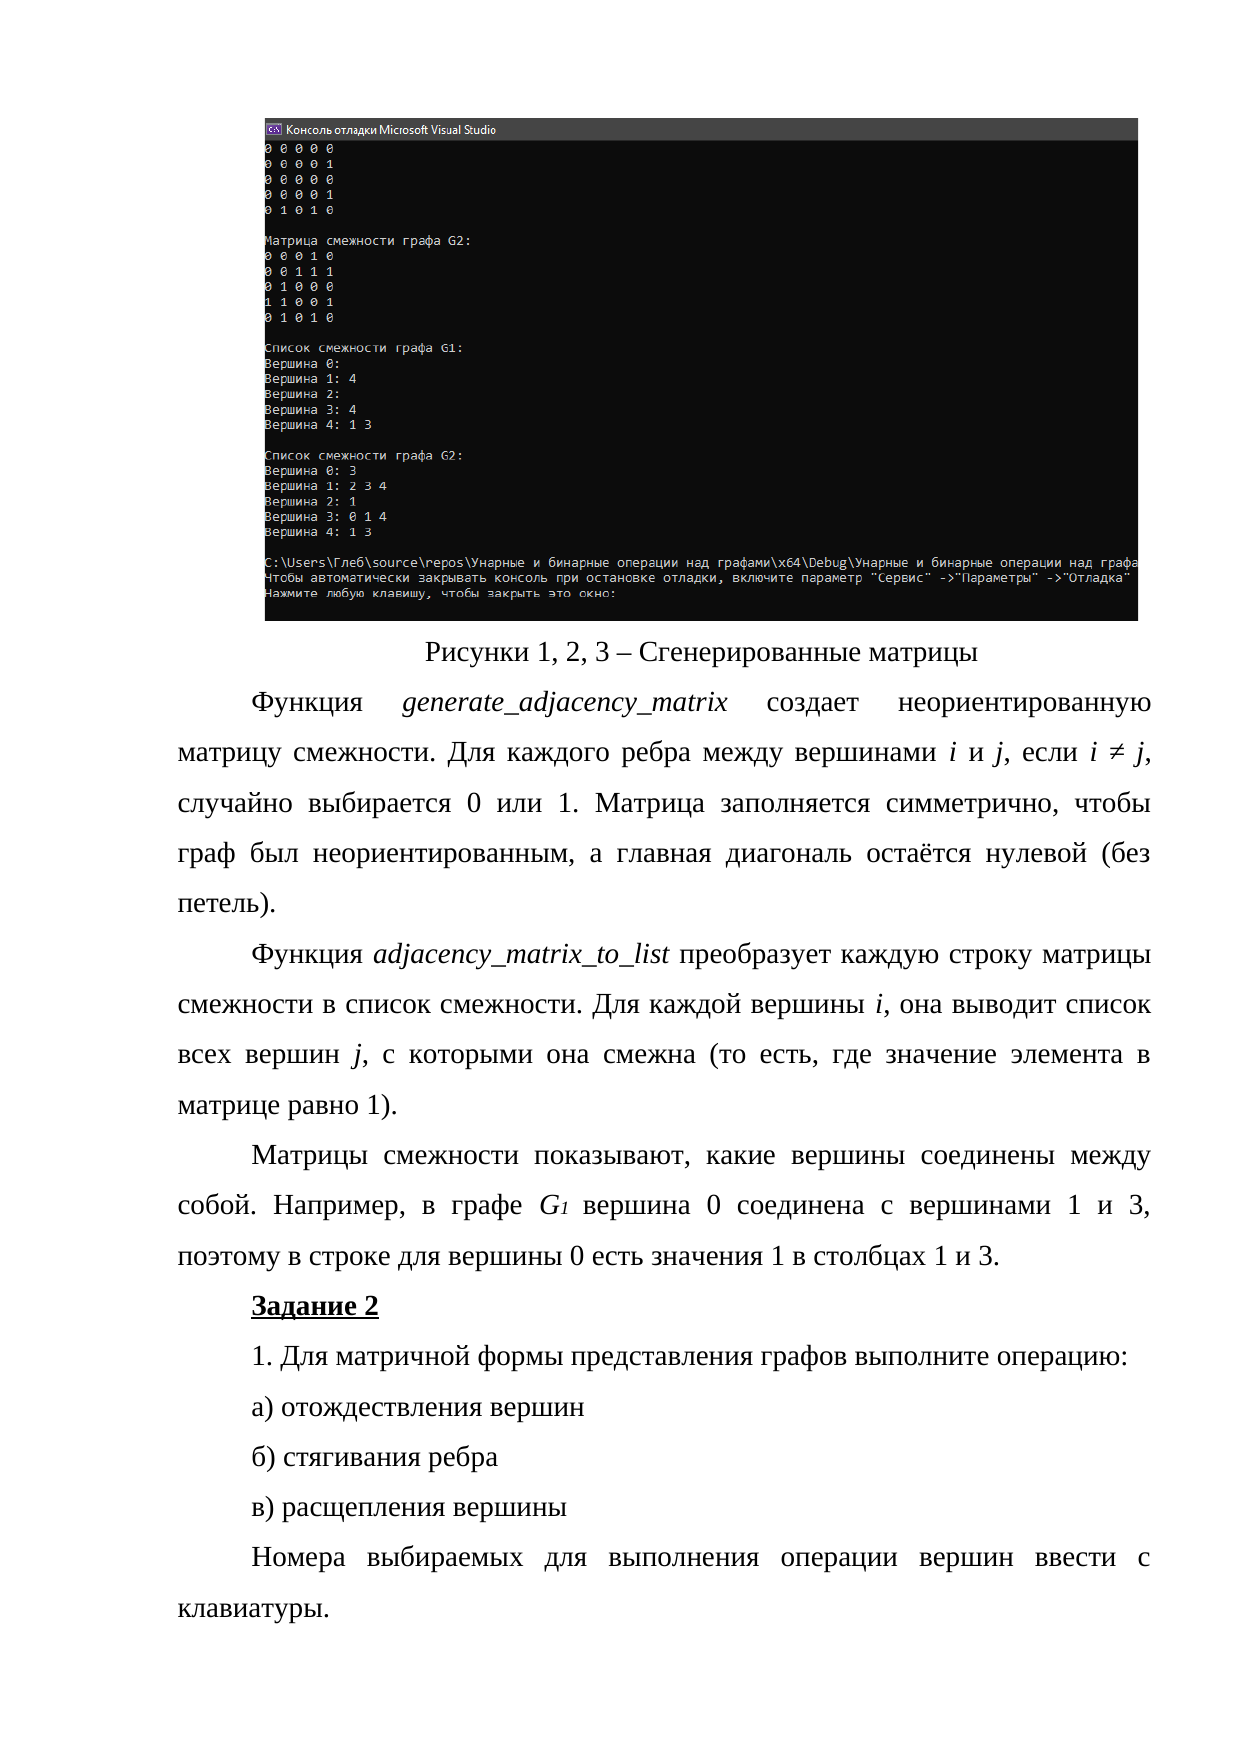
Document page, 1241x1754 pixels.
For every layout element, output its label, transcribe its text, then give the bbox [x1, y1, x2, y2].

text а) отождествления вершин [177, 1389, 1152, 1422]
text б) стягивания ребра [177, 1439, 1152, 1472]
text Номера выбираемых для выполнения операции вершин ввести с клавиатуры. [177, 1539, 1152, 1623]
text Функция adjacency_matrix_to_list преобразует каждую строку матрицы смежности в список смежности. Для каждой вершины i, она выводит список всех вершин j, с которыми она смежна (то есть, где значение элемента в матрице равно 1). [177, 936, 1152, 1120]
text Рисунки 1, 2, 3 – Сгенерированные матрицы [177, 634, 1152, 667]
text Матрицы смежности показывают, какие вершины соединены между собой. Например, в графе G1 вершина 0 соединена с вершинами 1 и 3, поэтому в строке для вершины 0 есть значения 1 в столбцах 1 и 3. [177, 1137, 1152, 1271]
text 1. Для матричной формы представления графов выполните операцию: [177, 1338, 1152, 1372]
text Задание 2 [177, 1288, 1152, 1322]
text Функция generate_adjacency_matrix создает неориентированную матрицу смежности. Для каждого ребра между вершинами i и j, если i ≠ j, случайно выбирается 0 или 1. Матрица заполняется симметрично, чтобы граф был неориентированным, а главная диагональ остаётся нулевой (без петель). [177, 684, 1152, 919]
text в) расщепления вершины [177, 1489, 1152, 1523]
picture [264, 118, 1139, 621]
